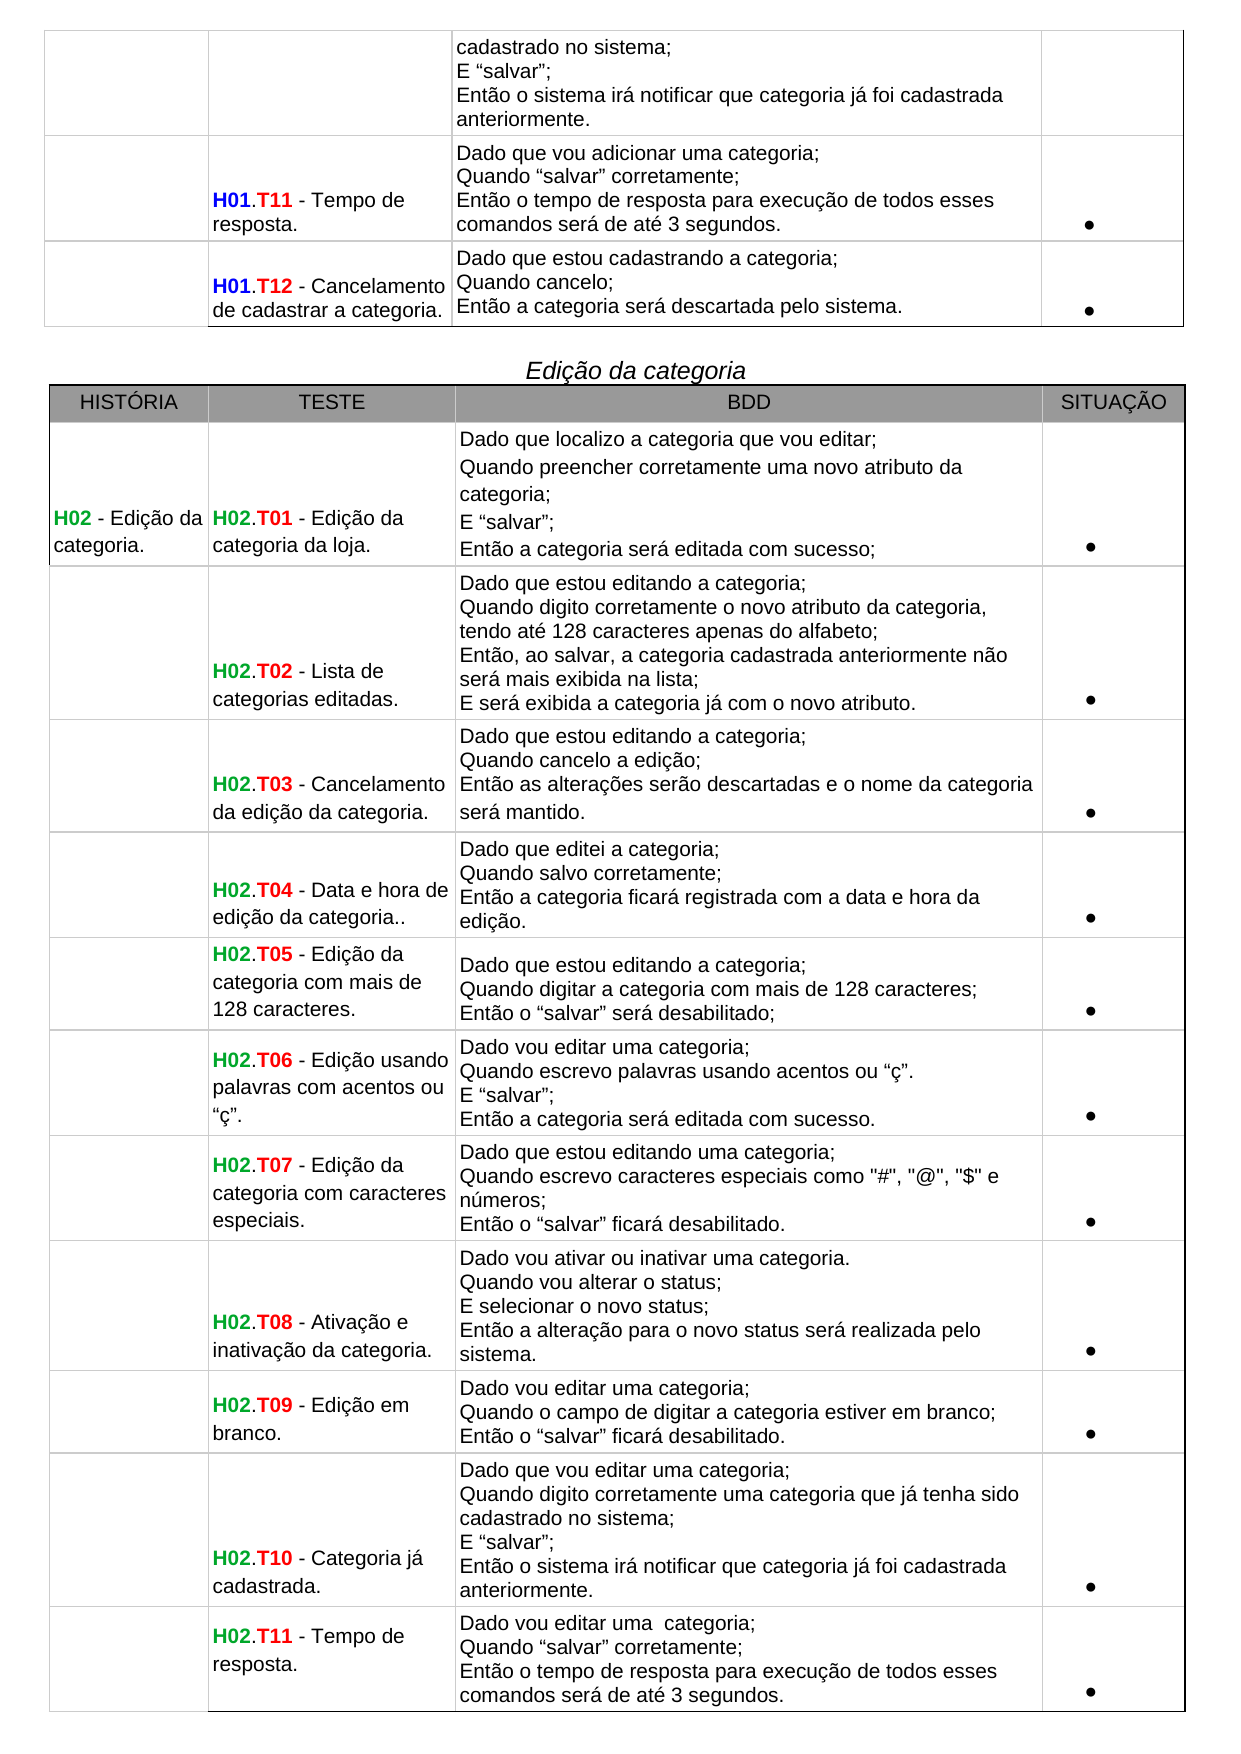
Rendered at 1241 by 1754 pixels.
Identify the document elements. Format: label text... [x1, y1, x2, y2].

table_cell [45, 31, 208, 135]
table_cell [50, 567, 208, 719]
table_cell H02 - Edição da categoria. [50, 423, 208, 565]
table_header SITUAÇÃO [1043, 386, 1184, 422]
table_cell [1043, 1454, 1184, 1606]
table_cell [1043, 1136, 1184, 1240]
table_cell Dado que editei a categoria; Quando salvo corretamente; Então a categoria ficará registrada com a data e hora da edição. [456, 833, 1042, 937]
table_cell Dado que vou editar uma categoria; Quando digito corretamente uma categoria que já tenha sido cadastrado no sistema; E “salvar”; Então o sistema irá notificar que categoria já foi cadastrada anteriormente. [456, 1454, 1042, 1606]
table_cell H02.T01 - Edição da categoria da loja. [209, 423, 455, 565]
table_cell H01.T11 - Tempo de resposta. [209, 136, 451, 240]
table_cell Dado que estou cadastrando a categoria; Quando cancelo; Então a categoria será descartada pelo sistema. [453, 242, 1041, 326]
table_cell [50, 1031, 208, 1135]
table_cell [1043, 423, 1184, 565]
table_cell Dado vou editar uma categoria; Quando “salvar” corretamente; Então o tempo de resposta para execução de todos esses comandos será de até 3 segundos. [456, 1607, 1042, 1711]
table_cell [50, 938, 208, 1029]
table_cell [1043, 720, 1184, 831]
table_cell Dado que estou editando a categoria; Quando digito corretamente o novo atributo da categoria, tendo até 128 caracteres apenas do alfabeto; Então, ao salvar, a categoria cadastrada anteriormente não será mais exibida na lista; E será exibida a categoria já com o novo atributo. [456, 567, 1042, 719]
table_cell [1043, 1371, 1184, 1452]
table_cell [50, 1241, 208, 1369]
table_cell [1043, 567, 1184, 719]
table_cell [45, 136, 208, 240]
table_cell [1043, 1031, 1184, 1135]
table_cell H02.T05 - Edição da categoria com mais de 128 caracteres. [209, 938, 455, 1029]
table_header TESTE [209, 386, 455, 422]
table_cell [1042, 31, 1183, 135]
table_cell [1043, 833, 1184, 937]
table_cell H01.T12 - Cancelamento de cadastrar a categoria. [209, 242, 451, 326]
table_cell [1042, 136, 1183, 240]
table_cell [50, 1454, 208, 1606]
table_cell [50, 833, 208, 937]
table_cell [453, 31, 1041, 135]
table_cell [1043, 938, 1184, 1029]
table_cell Dado vou editar uma categoria; Quando escrevo palavras usando acentos ou “ç”. E “salvar”; Então a categoria será editada com sucesso. [456, 1031, 1042, 1135]
table_cell [45, 242, 208, 326]
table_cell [209, 31, 451, 135]
table_cell [50, 1136, 208, 1240]
table_cell Dado vou ativar ou inativar uma categoria. Quando vou alterar o status; E selecionar o novo status; Então a alteração para o novo status será realizada pelo sistema. [456, 1241, 1042, 1369]
text Edição da categoria [47, 356, 1227, 384]
table_cell H02.T06 - Edição usando palavras com acentos ou “ç”. [209, 1031, 455, 1135]
table_cell [1042, 242, 1183, 326]
table_cell H02.T03 - Cancelamento da edição da categoria. [209, 720, 455, 831]
table_cell H02.T04 - Data e hora de edição da categoria.. [209, 833, 455, 937]
table_cell Dado que estou editando a categoria; Quando cancelo a edição; Então as alterações serão descartadas e o nome da categoria será mantido. [456, 720, 1042, 831]
table_cell [50, 720, 208, 831]
table_cell Dado que estou editando uma categoria; Quando escrevo caracteres especiais como "#", "@", "$" e números; Então o “salvar” ficará desabilitado. [456, 1136, 1042, 1240]
table_cell H02.T08 - Ativação e inativação da categoria. [209, 1241, 455, 1369]
table_cell H02.T07 - Edição da categoria com caracteres especiais. [209, 1136, 455, 1240]
table_cell Dado vou editar uma categoria; Quando o campo de digitar a categoria estiver em branco; Então o “salvar” ficará desabilitado. [456, 1371, 1042, 1452]
table_cell H02.T09 - Edição em branco. [209, 1371, 455, 1452]
table_cell [1043, 1241, 1184, 1369]
table_cell [50, 1607, 208, 1711]
table_header BDD [456, 386, 1042, 422]
table_cell H02.T11 - Tempo de resposta. [209, 1607, 455, 1711]
table_cell Dado que estou editando a categoria; Quando digitar a categoria com mais de 128 caracteres; Então o “salvar” será desabilitado; [456, 938, 1042, 1029]
table_cell Dado que localizo a categoria que vou editar; Quando preencher corretamente uma novo atributo da categoria; E “salvar”; Então a categoria será editada com sucesso; [456, 423, 1042, 565]
table_cell H02.T02 - Lista de categorias editadas. [209, 567, 455, 719]
table_cell [50, 1371, 208, 1452]
table_cell [1043, 1607, 1184, 1711]
table_cell H02.T10 - Categoria já cadastrada. [209, 1454, 455, 1606]
table_cell Dado que vou adicionar uma categoria; Quando “salvar” corretamente; Então o tempo de resposta para execução de todos esses comandos será de até 3 segundos. [453, 136, 1041, 240]
table_header HISTÓRIA [50, 386, 208, 422]
